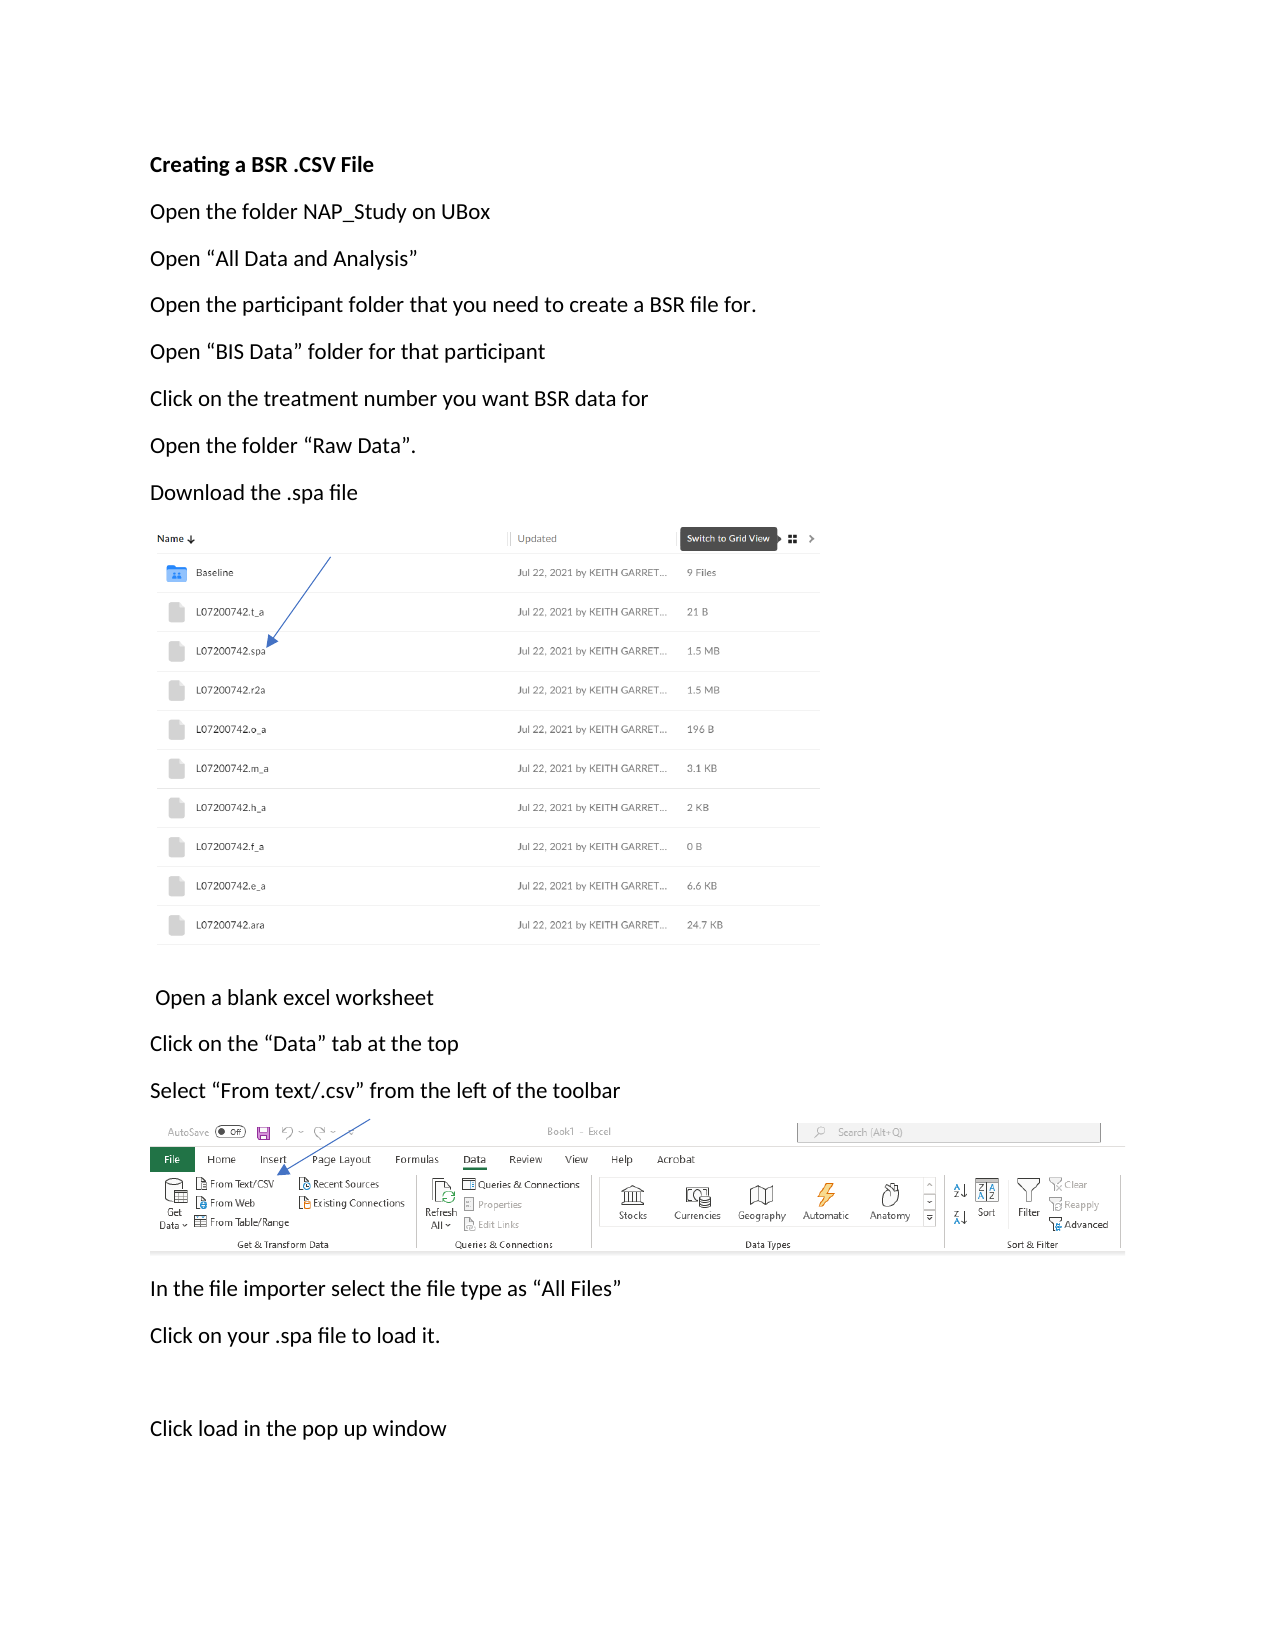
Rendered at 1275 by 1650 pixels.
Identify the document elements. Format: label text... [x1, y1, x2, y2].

picture [150, 1123, 1125, 1256]
picture [150, 525, 828, 964]
text Creating a BSR .CSV File [150, 150, 1125, 178]
text In the file importer select the file type as “All Files” [150, 1274, 1125, 1302]
text Click on your .spa file to load it. [150, 1321, 1125, 1349]
text Open the folder “Raw Data”. [150, 431, 1125, 459]
text Open “BIS Data” folder for that participant [150, 337, 1125, 366]
text Download the .spa file [150, 478, 1125, 506]
text Click load in the pop up window [150, 1414, 1125, 1443]
text Select “From text/.csv” from the left of the toolbar [150, 1076, 1125, 1104]
text Click on the “Data” tab at the top [150, 1029, 1125, 1057]
text Open the participant folder that you need to create a BSR file for. [150, 291, 1125, 319]
text Open a blank excel worksheet [150, 983, 1125, 1011]
text Open the folder NAP_Study on UBox [150, 197, 1125, 225]
text Click on the treatment number you want BSR data for [150, 384, 1125, 412]
text Open “All Data and Analysis” [150, 244, 1125, 272]
